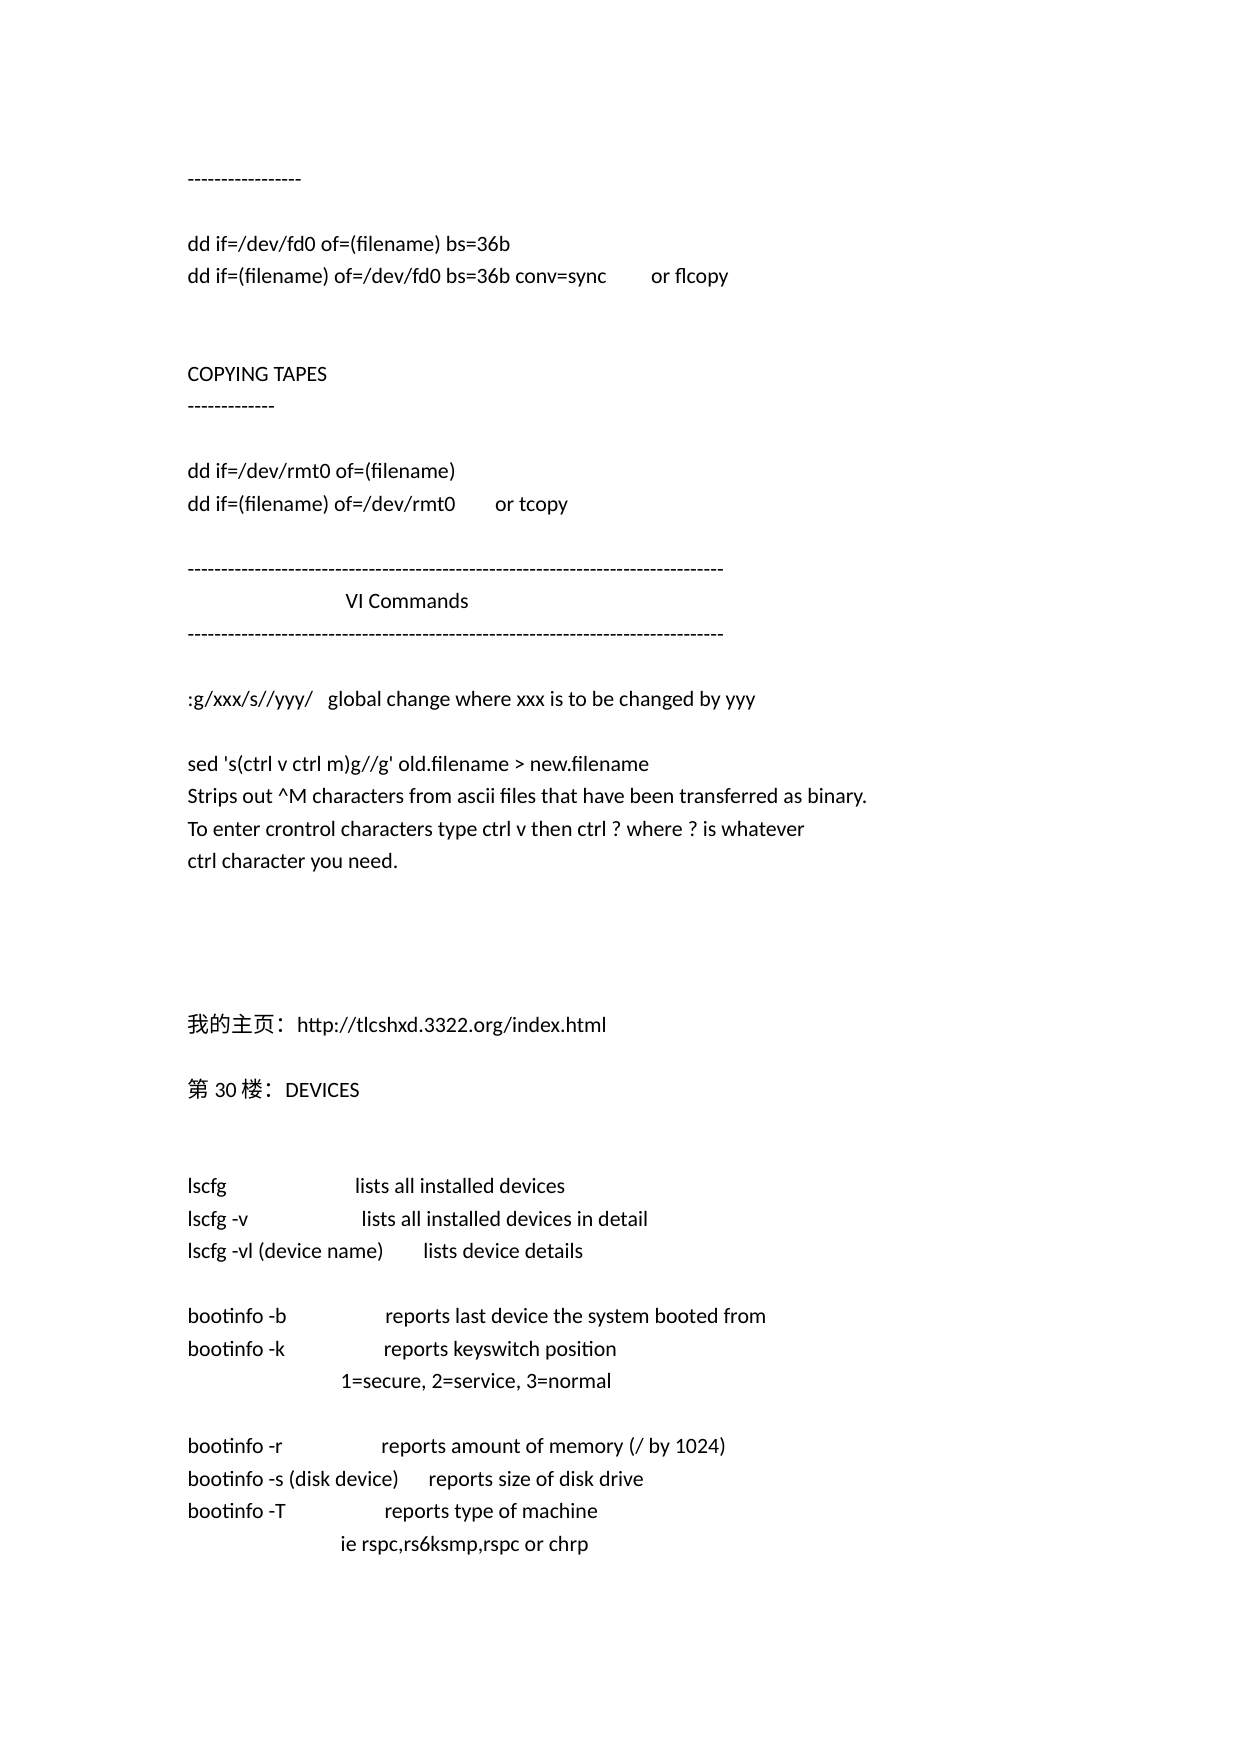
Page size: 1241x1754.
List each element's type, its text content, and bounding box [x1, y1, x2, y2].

text 1=secure, 2=service, 3=normal [187, 1364, 1053, 1397]
text VI Commands [187, 584, 1053, 617]
text lscfg -vl (device name) lists device details [187, 1234, 1053, 1267]
text Strips out ^M characters from ascii files that have been transferred as binary. [187, 779, 1053, 812]
text bootinfo -r reports amount of memory (/ by 1024) [187, 1429, 1053, 1462]
text bootinfo -s (disk device) reports size of disk drive [187, 1462, 1053, 1494]
text ie rspc,rs6ksmp,rspc or chrp [187, 1527, 1053, 1559]
text 我的主页：http://tlcshxd.3322.org/index.html [187, 1007, 1053, 1039]
text COPYING TAPES [187, 357, 1053, 389]
text bootinfo -k reports keyswitch position [187, 1332, 1053, 1364]
text To enter crontrol characters type ctrl v then ctrl ? where ? is whatever [187, 812, 1053, 844]
text dd if=(filename) of=/dev/fd0 bs=36b conv=sync or flcopy [187, 259, 1053, 292]
text dd if=(filename) of=/dev/rmt0 or tcopy [187, 487, 1053, 519]
text lscfg lists all installed devices [187, 1169, 1053, 1202]
text :g/xxx/s//yyy/ global change where xxx is to be changed by yyy [187, 682, 1053, 714]
text ------------- [187, 389, 1053, 422]
text 第 30 楼：DEVICES [187, 1072, 1053, 1104]
text dd if=/dev/rmt0 of=(filename) [187, 454, 1053, 487]
text -------------------------------------------------------------------------------- [187, 552, 1053, 584]
text bootinfo -T reports type of machine [187, 1494, 1053, 1527]
text dd if=/dev/fd0 of=(filename) bs=36b [187, 227, 1053, 259]
text ctrl character you need. [187, 844, 1053, 877]
text sed 's(ctrl v ctrl m)g//g' old.filename > new.filename [187, 747, 1053, 779]
text -------------------------------------------------------------------------------- [187, 617, 1053, 649]
text ----------------- [187, 162, 1053, 194]
text lscfg -v lists all installed devices in detail [187, 1202, 1053, 1234]
text bootinfo -b reports last device the system booted from [187, 1299, 1053, 1332]
